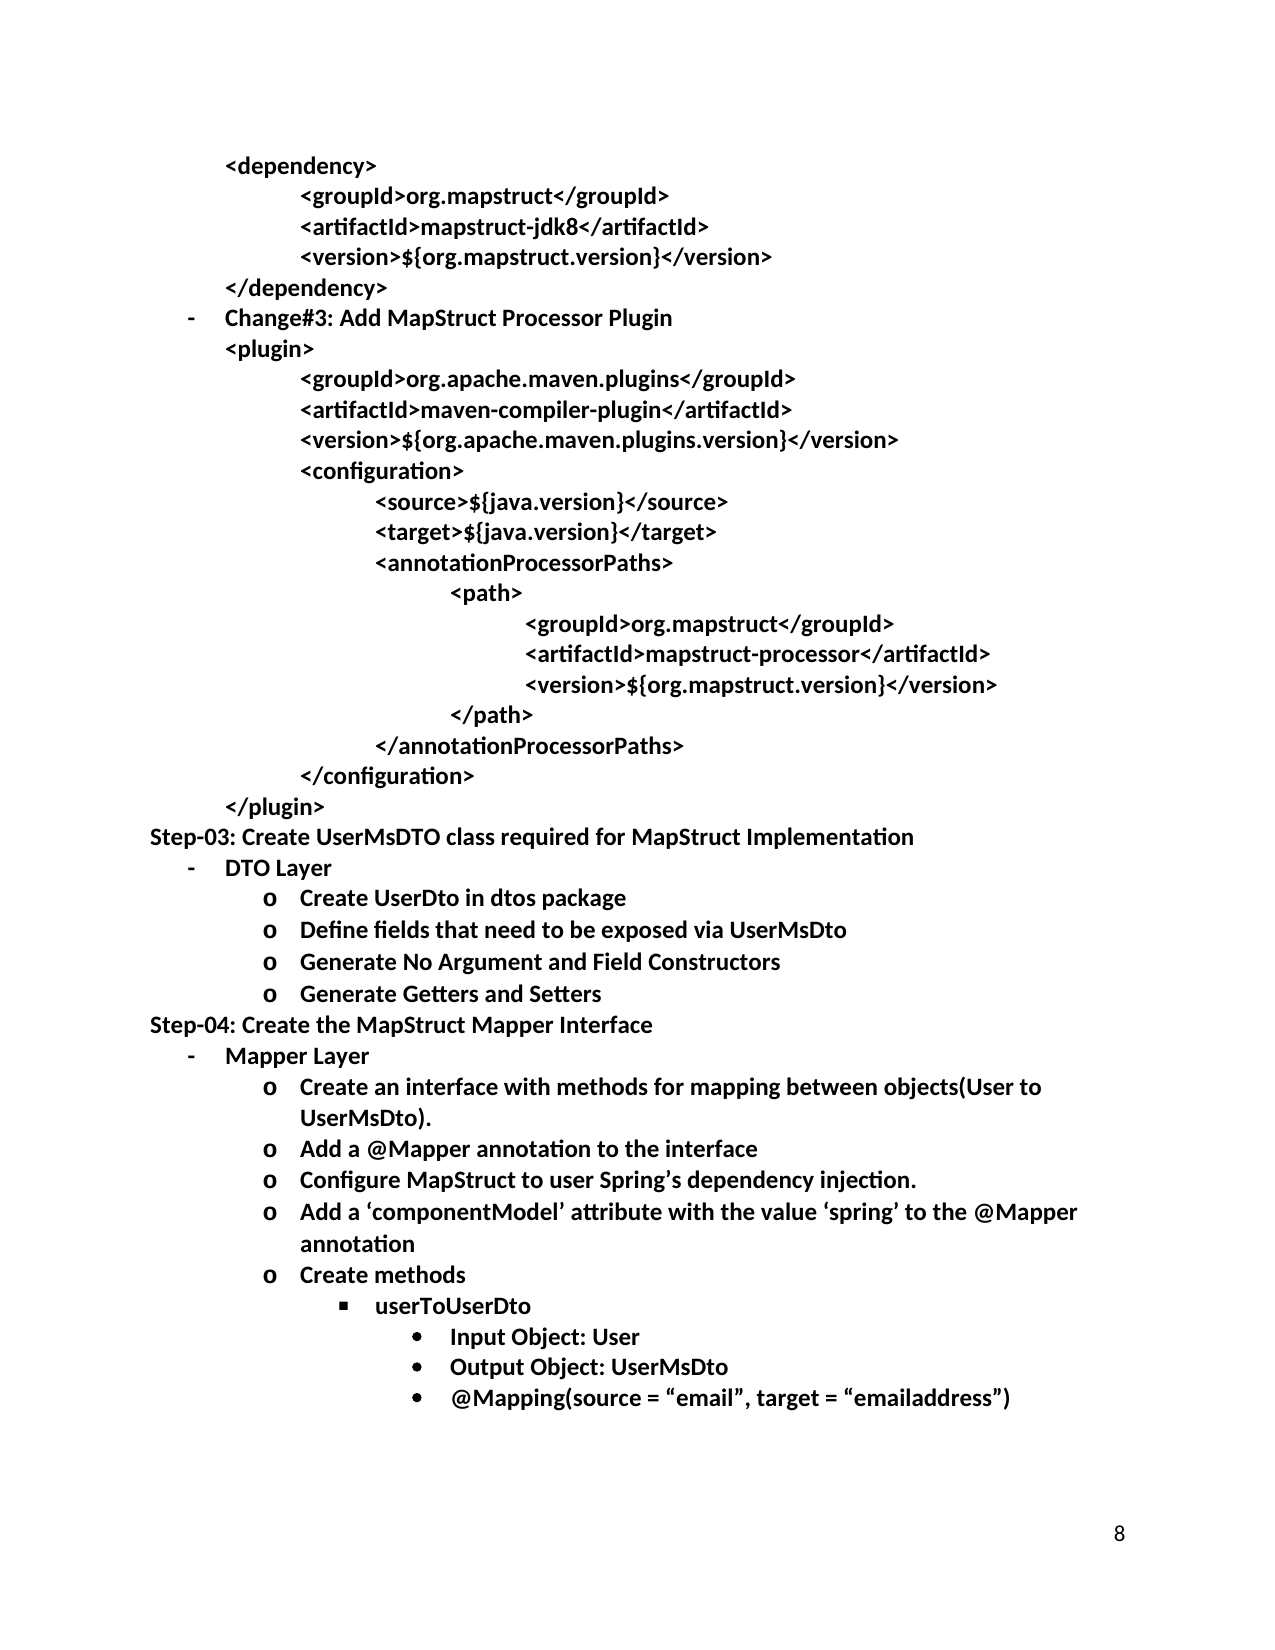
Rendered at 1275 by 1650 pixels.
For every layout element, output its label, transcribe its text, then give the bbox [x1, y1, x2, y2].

text <target>${java.version}</target> [225, 516, 1125, 547]
list Add a @Mapper annotation to the interface [262, 1133, 1125, 1165]
list Create methods [262, 1259, 1125, 1291]
list Output Object: UserMsDto [412, 1352, 1125, 1382]
list Create UserDto in dtos package [262, 882, 1125, 914]
text <artifactId>mapstruct-jdk8</artifactId> [225, 211, 1125, 242]
text <artifactId>maven-compiler-plugin</artifactId> [225, 394, 1125, 425]
list Create an interface with methods for mapping between objects(User to UserMsDto). [262, 1071, 1125, 1133]
text </dependency> [225, 272, 1125, 303]
list Input Object: User [412, 1321, 1125, 1352]
list userToUserDto [337, 1291, 1125, 1321]
text </configuration> [225, 760, 1125, 791]
text <configuration> [225, 455, 1125, 486]
text <dependency> [225, 150, 1125, 181]
text Step-04: Create the MapStruct Mapper Interface [150, 1009, 1125, 1040]
list Define fields that need to be exposed via UserMsDto [262, 914, 1125, 946]
text <version>${org.mapstruct.version}</version> [225, 669, 1125, 699]
list @Mapping(source = “email”, target = “emailaddress”) [412, 1382, 1125, 1413]
text <path> [225, 577, 1125, 608]
list Add a ‘componentModel’ attribute with the value ‘spring’ to the @Mapper annotation [262, 1196, 1125, 1259]
text </plugin> [225, 791, 1125, 821]
text <groupId>org.apache.maven.plugins</groupId> [225, 364, 1125, 394]
list Change#3: Add MapStruct Processor Plugin [187, 303, 1125, 333]
text <annotationProcessorPaths> [225, 547, 1125, 577]
text <plugin> [225, 333, 1125, 364]
text <groupId>org.mapstruct</groupId> [225, 608, 1125, 638]
text </annotationProcessorPaths> [225, 730, 1125, 760]
text <source>${java.version}</source> [225, 486, 1125, 516]
text <artifactId>mapstruct-processor</artifactId> [225, 638, 1125, 669]
text <groupId>org.mapstruct</groupId> [225, 181, 1125, 211]
text <version>${org.mapstruct.version}</version> [225, 242, 1125, 272]
list Configure MapStruct to user Spring’s dependency injection. [262, 1165, 1125, 1196]
text Step-03: Create UserMsDTO class required for MapStruct Implementation [150, 821, 1125, 852]
text </path> [225, 699, 1125, 730]
list Generate No Argument and Field Constructors [262, 946, 1125, 978]
list Generate Getters and Setters [262, 978, 1125, 1009]
text <version>${org.apache.maven.plugins.version}</version> [225, 425, 1125, 455]
list Mapper Layer [187, 1040, 1125, 1071]
list DTO Layer [187, 852, 1125, 882]
